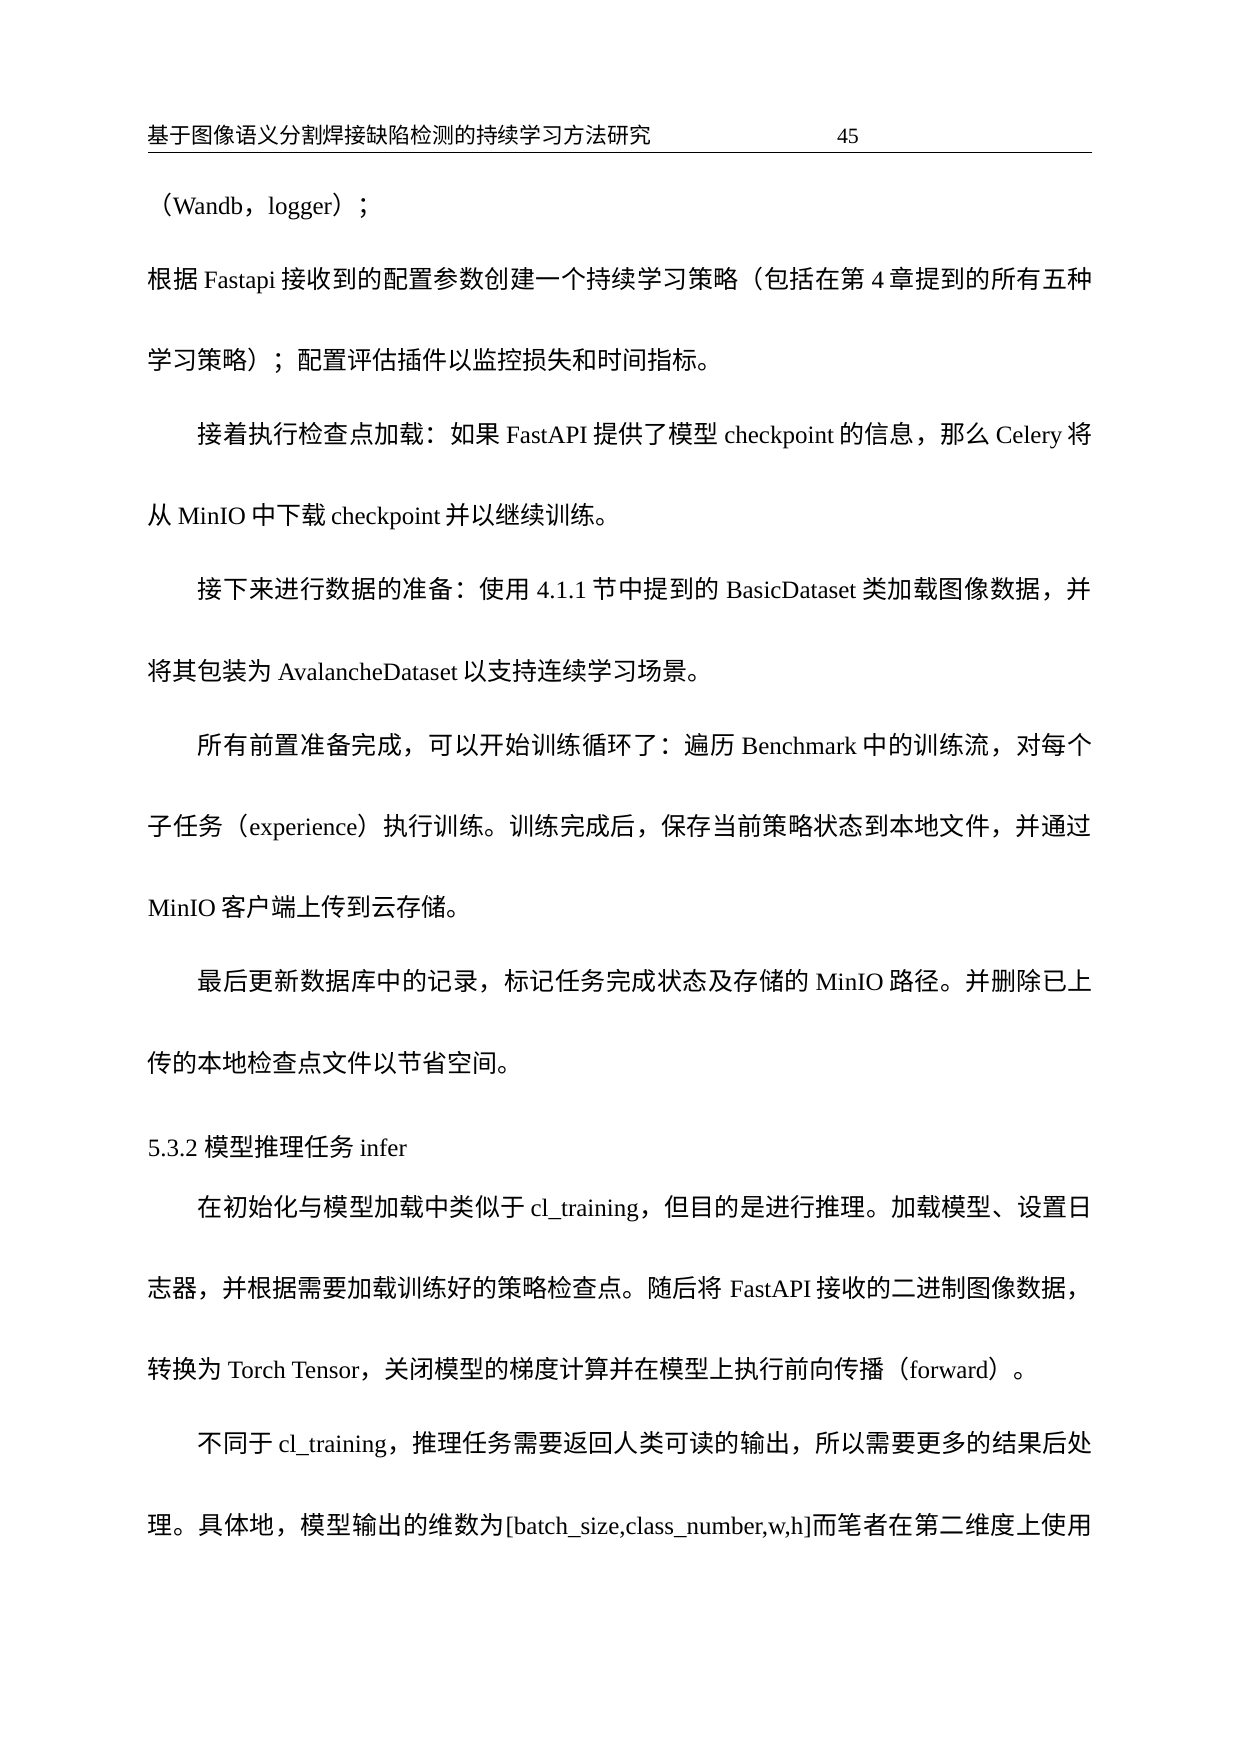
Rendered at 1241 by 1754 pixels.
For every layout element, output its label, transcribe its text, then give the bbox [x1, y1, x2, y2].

text 所有前置准备完成，可以开始训练循环了：遍历Benchmark中的训练流，对每个子任务（experience）执行训练。训练完成后，保存当前策略状态到本地文件，并通过MinIO客户端上传到云存储。 [148, 711, 1092, 938]
text 最后更新数据库中的记录，标记任务完成状态及存储的MinIO路径。并删除已上传的本地检查点文件以节省空间。 [148, 947, 1092, 1094]
text 接着执行检查点加载：如果FastAPI提供了模型checkpoint的信息，那么Celery将从MinIO中下载checkpoint并以继续训练。 [148, 400, 1092, 546]
text 5.3.2 模型推理任务 infer [148, 1128, 1092, 1164]
text 接下来进行数据的准备：使用4.1.1节中提到的BasicDataset类加载图像数据，并将其包装为AvalancheDataset以支持连续学习场景。 [148, 556, 1092, 702]
text 根据Fastapi接收到的配置参数创建一个持续学习策略（包括在第4章提到的所有五种学习策略）；配置评估插件以监控损失和时间指标。 [148, 245, 1092, 391]
text 在初始化与模型加载中类似于cl_training，但目的是进行推理。加载模型、设置日志器，并根据需要加载训练好的策略检查点。随后将FastAPI接收的二进制图像数据，转换为Torch Tensor，关闭模型的梯度计算并在模型上执行前向传播（forward）。 [148, 1173, 1092, 1401]
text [148, 171, 1092, 236]
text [148, 1409, 1092, 1556]
